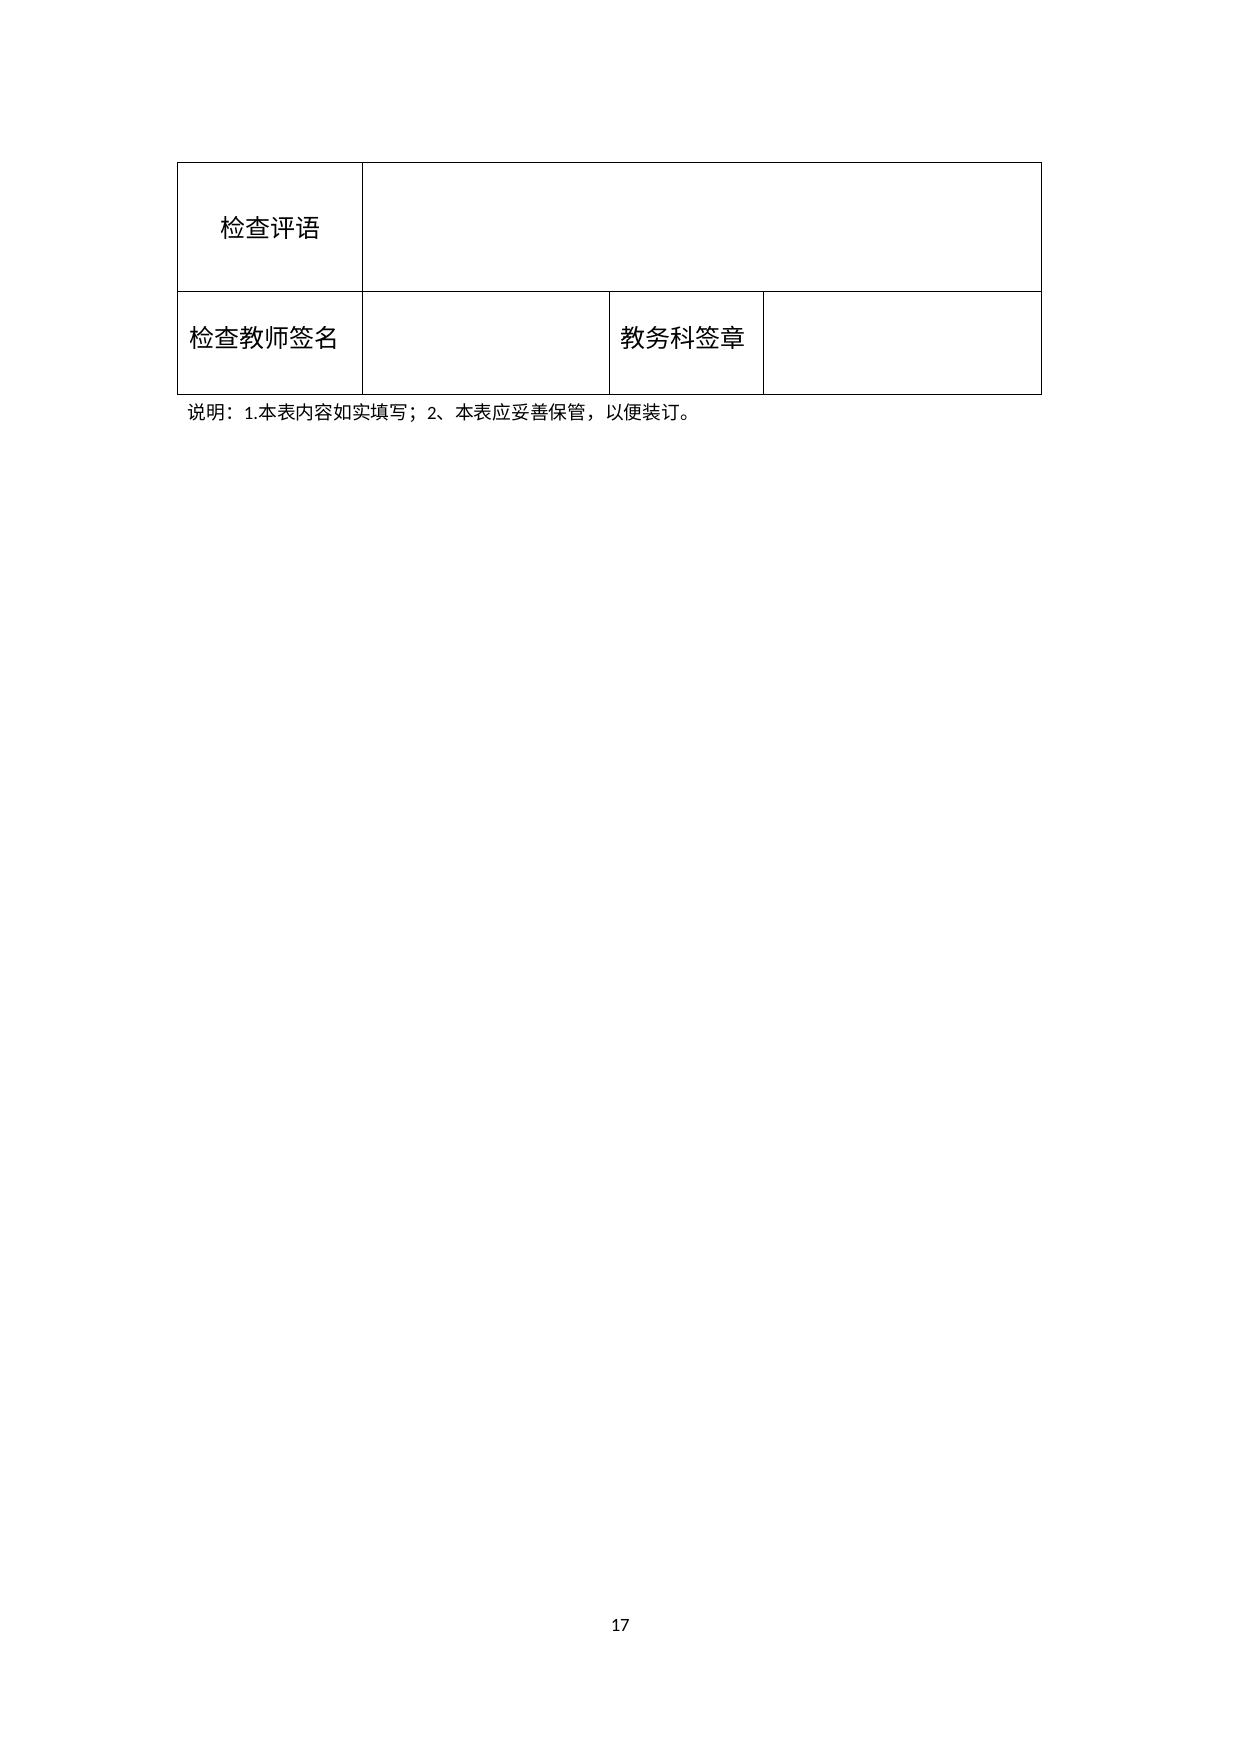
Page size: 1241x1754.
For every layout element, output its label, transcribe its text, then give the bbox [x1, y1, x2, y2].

table_cell [363, 292, 609, 394]
table_cell 教务科签章 [610, 292, 763, 394]
table_cell 检查教师签名 [178, 292, 362, 394]
table_cell [363, 163, 1041, 291]
table_cell [764, 292, 1041, 394]
text 说明：1.本表内容如实填写；2、本表应妥善保管，以便装订。 [187, 395, 1053, 428]
table_cell 检查评语 [178, 163, 362, 291]
